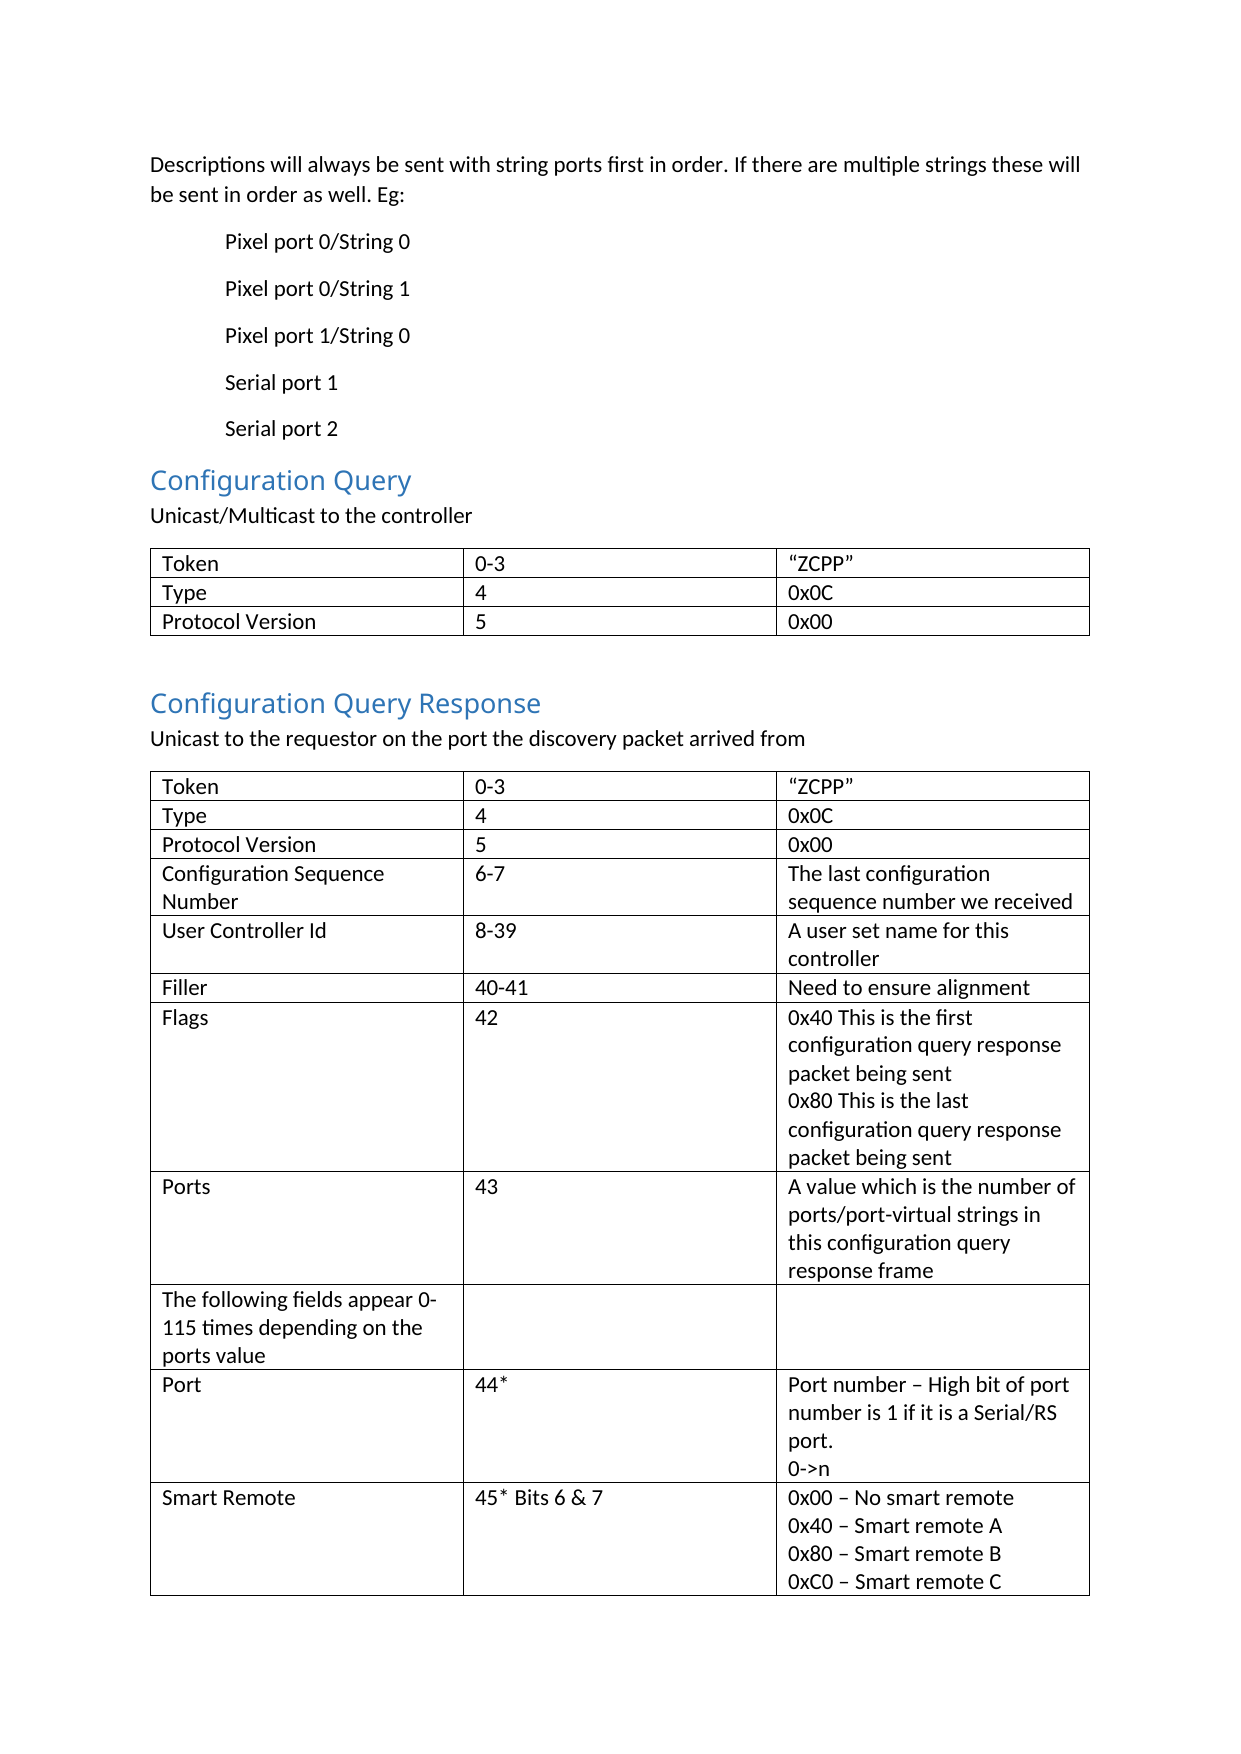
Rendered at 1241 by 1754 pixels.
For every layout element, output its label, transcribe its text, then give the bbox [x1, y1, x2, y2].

text Serial port 1 [150, 368, 1090, 396]
table_cell 43 [464, 1172, 776, 1284]
text Unicast/Multicast to the controller [150, 501, 1090, 529]
table_cell Type [151, 578, 463, 606]
table_cell Configuration Sequence Number [151, 859, 463, 915]
text Descriptions will always be sent with string ports first in order. If there are multiple strings these will be sent in order as well. Eg: [150, 150, 1090, 208]
table_cell A value which is the number of ports/port-virtual strings in this configuration query response frame [777, 1172, 1089, 1284]
table_header “ZCPP” [777, 772, 1089, 800]
table_cell Filler [151, 974, 463, 1002]
subtitle Configuration Query Response [150, 684, 1090, 721]
table_header 0-3 [464, 772, 776, 800]
table_cell A user set name for this controller [777, 916, 1089, 972]
table_cell Protocol Version [151, 830, 463, 858]
text Pixel port 0/String 1 [150, 274, 1090, 302]
table_cell 0x00 [777, 830, 1089, 858]
text Unicast to the requestor on the port the discovery packet arrived from [150, 724, 1090, 752]
table_cell The following fields appear 0-115 times depending on the ports value [151, 1285, 463, 1369]
table_cell 4 [464, 578, 776, 606]
table_cell 5 [464, 830, 776, 858]
table_cell 4 [464, 801, 776, 829]
text Pixel port 0/String 0 [150, 227, 1090, 255]
table_cell 6-7 [464, 859, 776, 915]
text Pixel port 1/String 0 [150, 321, 1090, 349]
table_header Token [151, 549, 463, 577]
table_cell [777, 1285, 1089, 1369]
subtitle Configuration Query [150, 461, 1090, 498]
table_cell Ports [151, 1172, 463, 1284]
table_cell 0x00 – No smart remote 0x40 – Smart remote A 0x80 – Smart remote B 0xC0 – Smart remote C [777, 1483, 1089, 1595]
table_cell Need to ensure alignment [777, 974, 1089, 1002]
table_cell 0x0C [777, 578, 1089, 606]
table_cell Type [151, 801, 463, 829]
text Serial port 2 [150, 414, 1090, 443]
table_header Token [151, 772, 463, 800]
table_cell Smart Remote [151, 1483, 463, 1595]
table_cell 0x0C [777, 801, 1089, 829]
table_cell Port [151, 1370, 463, 1482]
table_header 0-3 [464, 549, 776, 577]
table_header “ZCPP” [777, 549, 1089, 577]
table_cell Flags [151, 1003, 463, 1171]
table_cell 0x00 [777, 607, 1089, 635]
table_cell 44* [464, 1370, 776, 1482]
table_cell 40-41 [464, 974, 776, 1002]
table_cell Port number – High bit of port number is 1 if it is a Serial/RS port. 0->n [777, 1370, 1089, 1482]
table_cell [464, 1285, 776, 1369]
table_cell 8-39 [464, 916, 776, 972]
table_cell 0x40 This is the first configuration query response packet being sent 0x80 This is the last configuration query response packet being sent [777, 1003, 1089, 1171]
table_cell 45* Bits 6 & 7 [464, 1483, 776, 1595]
table_cell 5 [464, 607, 776, 635]
table_cell Protocol Version [151, 607, 463, 635]
table_cell 42 [464, 1003, 776, 1171]
table_cell The last configuration sequence number we received [777, 859, 1089, 915]
table_cell User Controller Id [151, 916, 463, 972]
